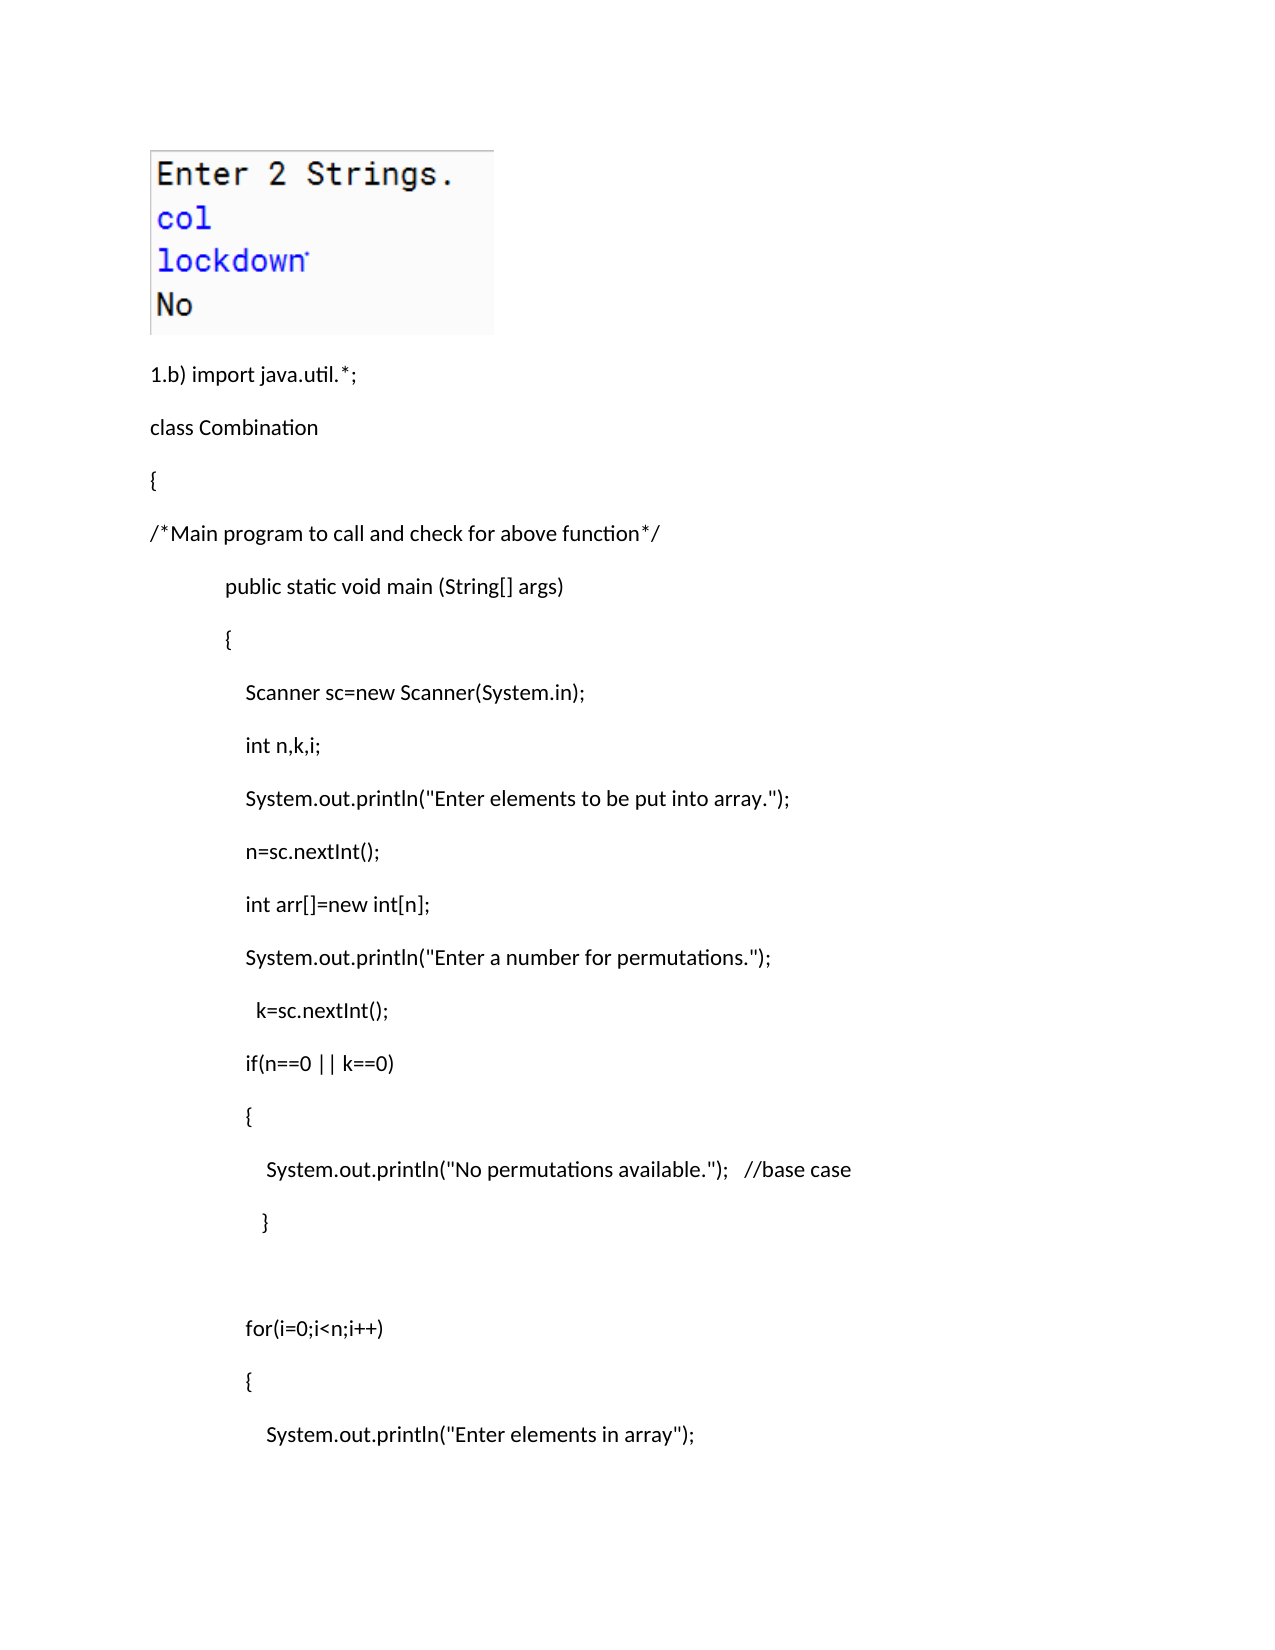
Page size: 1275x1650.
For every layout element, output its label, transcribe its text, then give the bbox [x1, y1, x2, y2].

text } [150, 1208, 1125, 1236]
text public static void main (String[] args) [150, 572, 1125, 600]
picture [150, 150, 494, 335]
text { [150, 1367, 1125, 1395]
text { [150, 1102, 1125, 1130]
text n=sc.nextInt(); [150, 837, 1125, 865]
text System.out.println("Enter elements in array"); [150, 1420, 1125, 1448]
text int n,k,i; [150, 731, 1125, 759]
text for(i=0;i<n;i++) [150, 1314, 1125, 1342]
text /*Main program to call and check for above function*/ [150, 519, 1125, 547]
text k=sc.nextInt(); [150, 996, 1125, 1024]
text class Combination [150, 413, 1125, 441]
text System.out.println("Enter elements to be put into array."); [150, 784, 1125, 812]
text System.out.println("Enter a number for permutations."); [150, 943, 1125, 971]
text { [150, 625, 1125, 653]
text if(n==0 || k==0) [150, 1049, 1125, 1077]
text Scanner sc=new Scanner(System.in); [150, 678, 1125, 706]
text System.out.println("No permutations available."); //base case [150, 1155, 1125, 1183]
text 1.b) import java.util.*; [150, 360, 1125, 388]
text int arr[]=new int[n]; [150, 890, 1125, 918]
text { [150, 466, 1125, 494]
